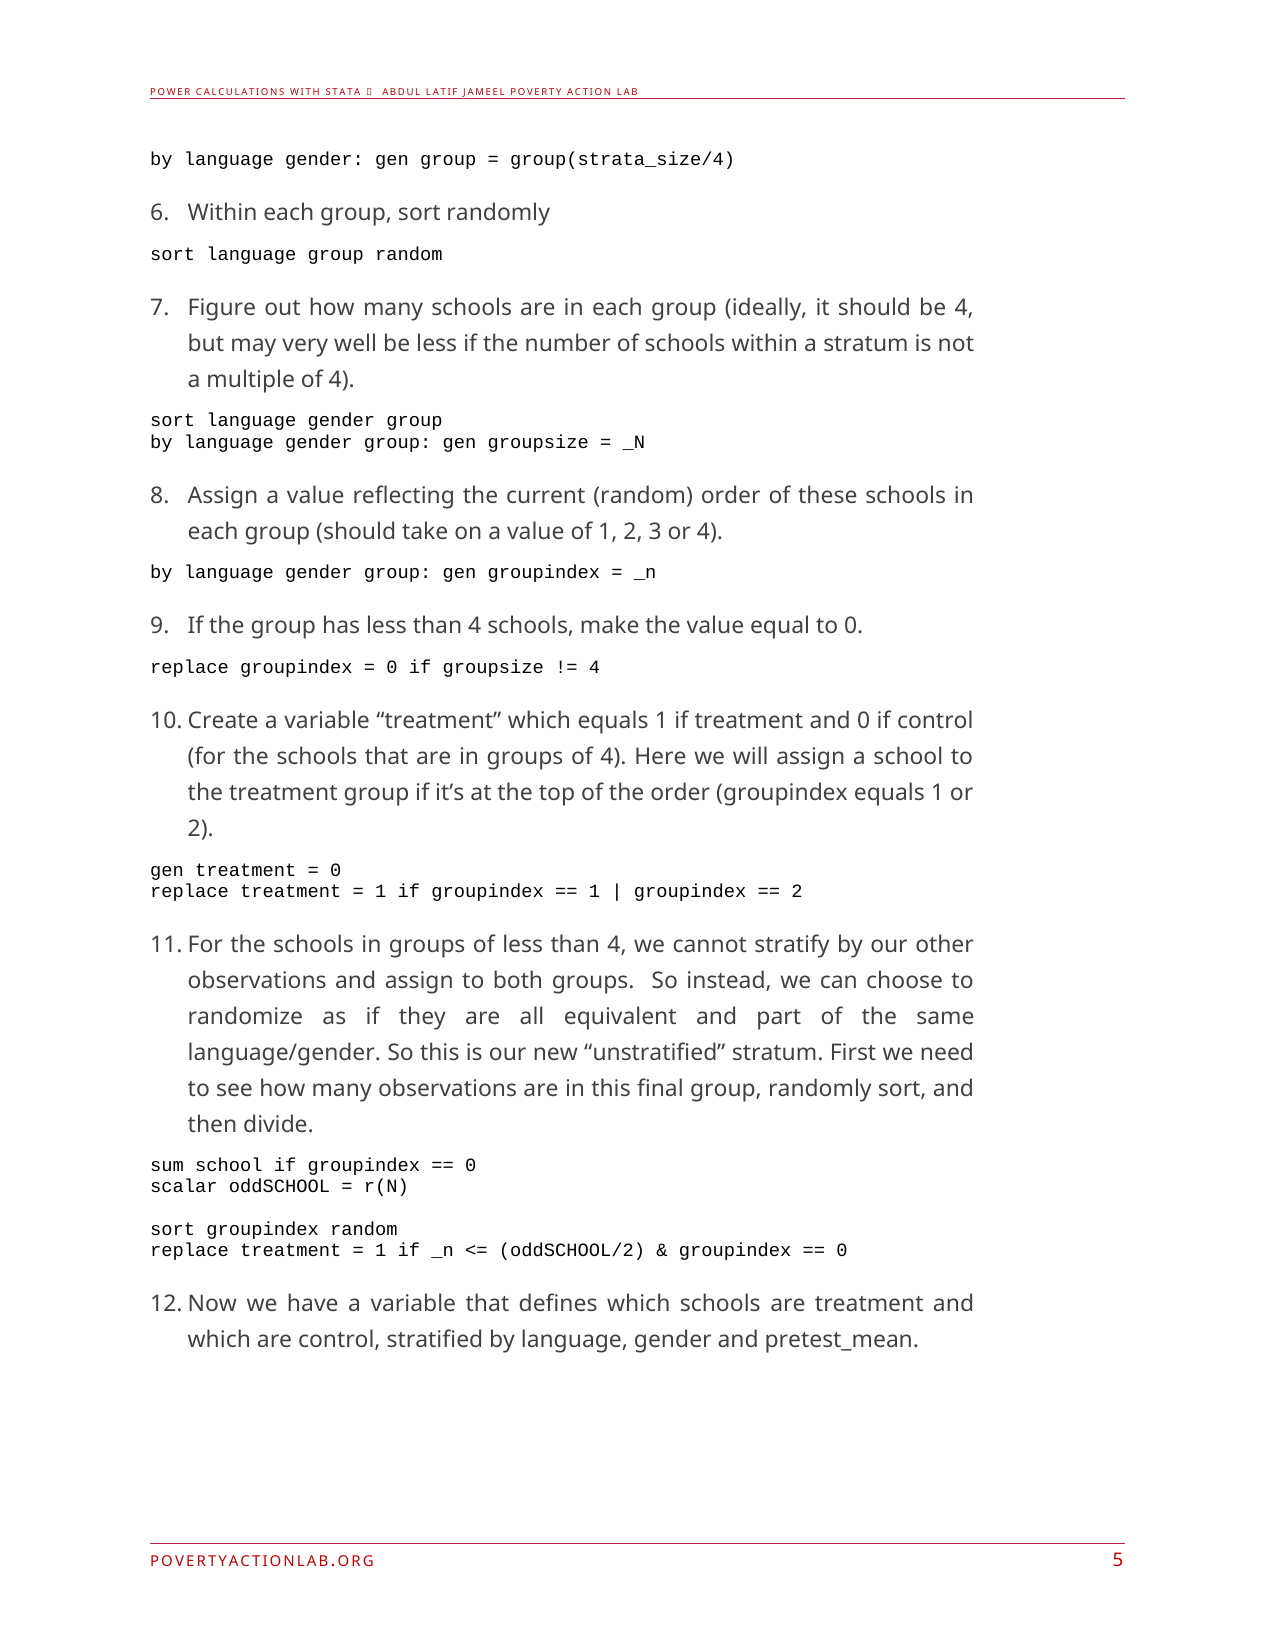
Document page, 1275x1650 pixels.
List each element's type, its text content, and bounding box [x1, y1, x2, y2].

text sum school if groupindex == 0 [150, 1156, 1125, 1177]
text replace treatment = 1 if groupindex == 1 | groupindex == 2 [150, 882, 1125, 903]
list If the group has less than 4 schools, make the value equal to 0. [150, 609, 975, 641]
list Figure out how many schools are in each group (ideally, it should be 4, but may very well be less if the number of schools within a stratum is not a multiple of 4). [150, 291, 975, 394]
text replace treatment = 1 if _n <= (oddSCHOOL/2) & groupindex == 0 [150, 1241, 1125, 1262]
text by language gender group: gen groupsize = _N [150, 432, 1125, 454]
text gen treatment = 0 [150, 860, 1125, 882]
text sort groupindex random [150, 1220, 1125, 1241]
list Create a variable “treatment” which equals 1 if treatment and 0 if control (for the schools that are in groups of 4). Here we will assign a school to the treatment group if it’s at the top of the order (groupindex equals 1 or 2). [150, 704, 975, 843]
list Now we have a variable that defines which schools are treatment and which are control, stratified by language, gender and pretest_mean. [150, 1287, 975, 1354]
list Within each group, sort randomly [150, 196, 975, 227]
list Assign a value reflecting the current (random) order of these schools in each group (should take on a value of 1, 2, 3 or 4). [150, 479, 975, 546]
text sort language gender group [150, 411, 1125, 432]
text replace groupindex = 0 if groupsize != 4 [150, 658, 1125, 679]
text scalar oddSCHOOL = r(N) [150, 1177, 1125, 1198]
text by language gender group: gen groupindex = _n [150, 563, 1125, 584]
list For the schools in groups of less than 4, we cannot stratify by our other observations and assign to both groups. So instead, we can choose to randomize as if they are all equivalent and part of the same language/gender. So this is our new “unstratified” stratum. First we need to see how many observations are in this final group, randomly sort, and then divide. [150, 928, 975, 1139]
text by language gender: gen group = group(strata_size/4) [150, 150, 1125, 171]
text sort language group random [150, 245, 1125, 266]
